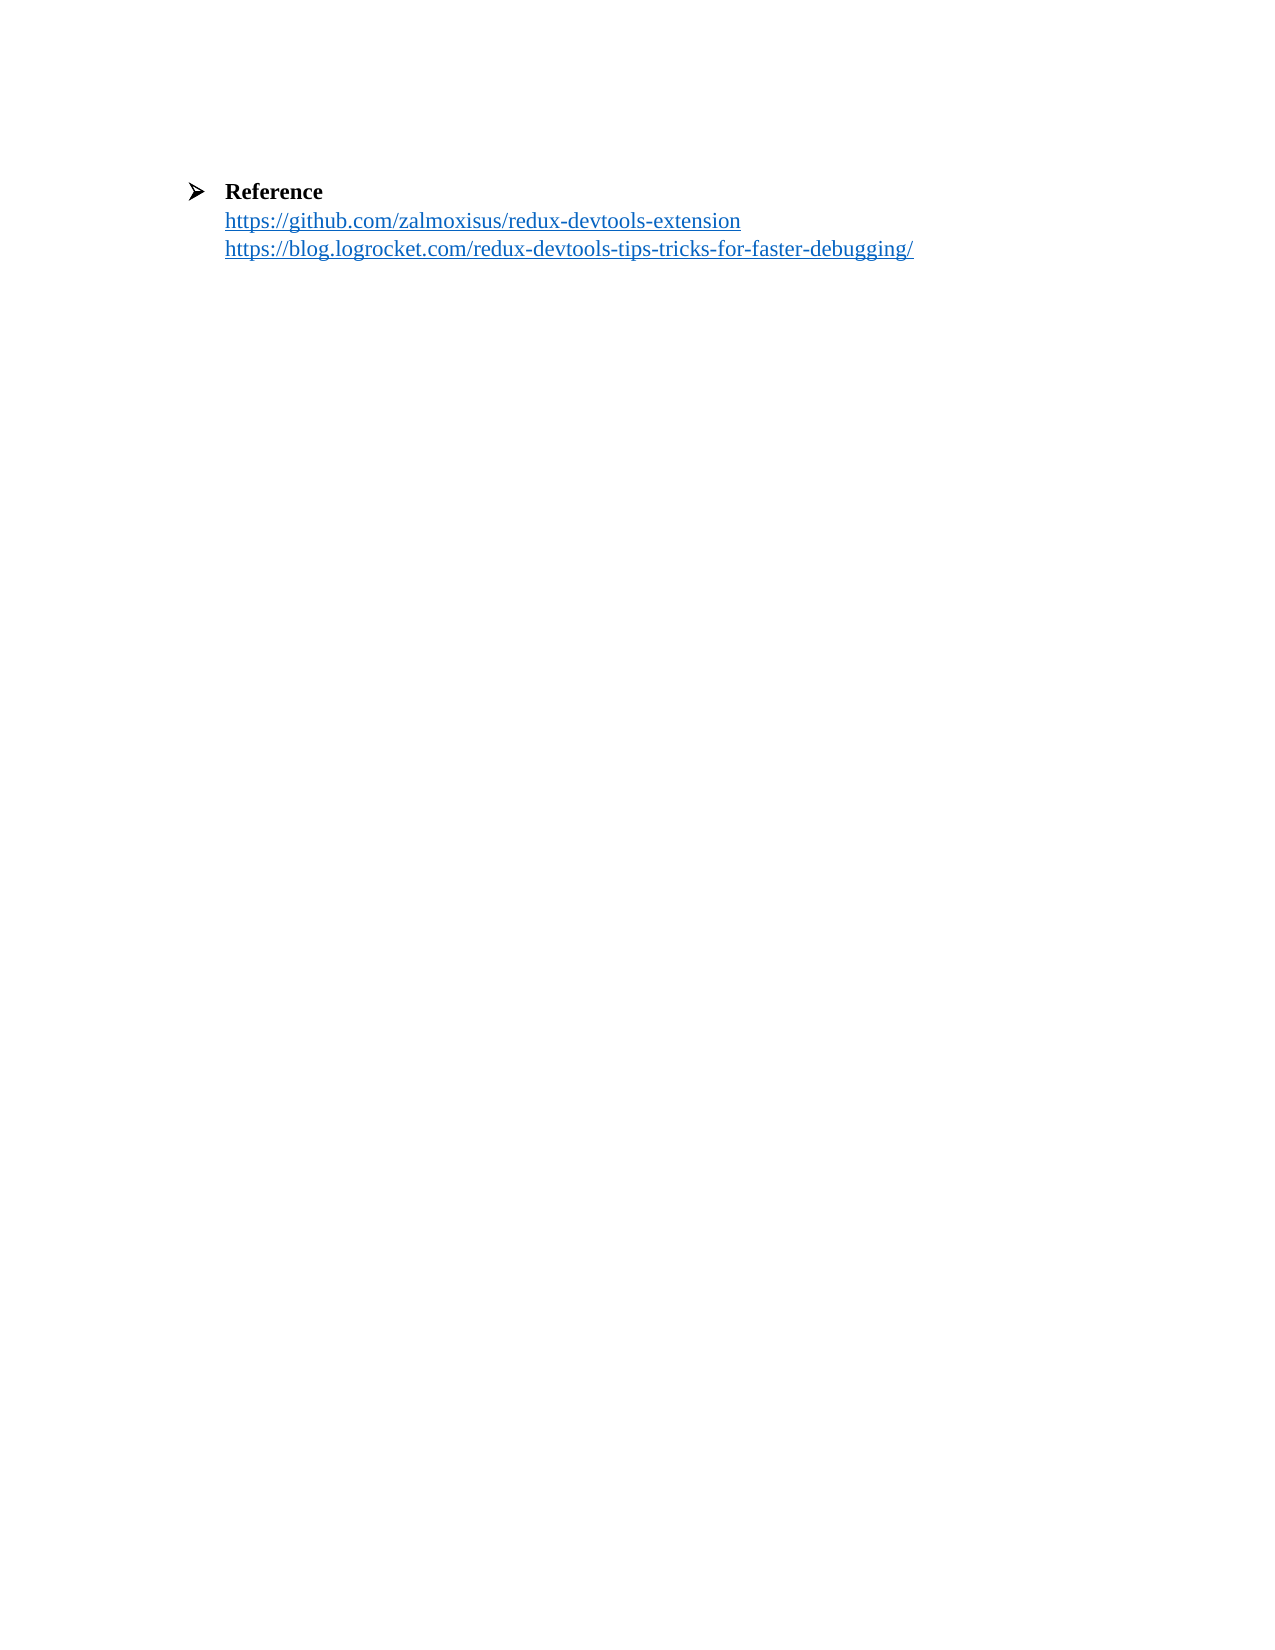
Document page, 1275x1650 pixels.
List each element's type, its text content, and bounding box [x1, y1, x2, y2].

list Reference [187, 178, 1125, 205]
list https://blog.logrocket.com/redux-devtools-tips-tricks-for-faster-debugging/ [225, 235, 1125, 262]
list https://github.com/zalmoxisus/redux-devtools-extension [225, 207, 1125, 233]
